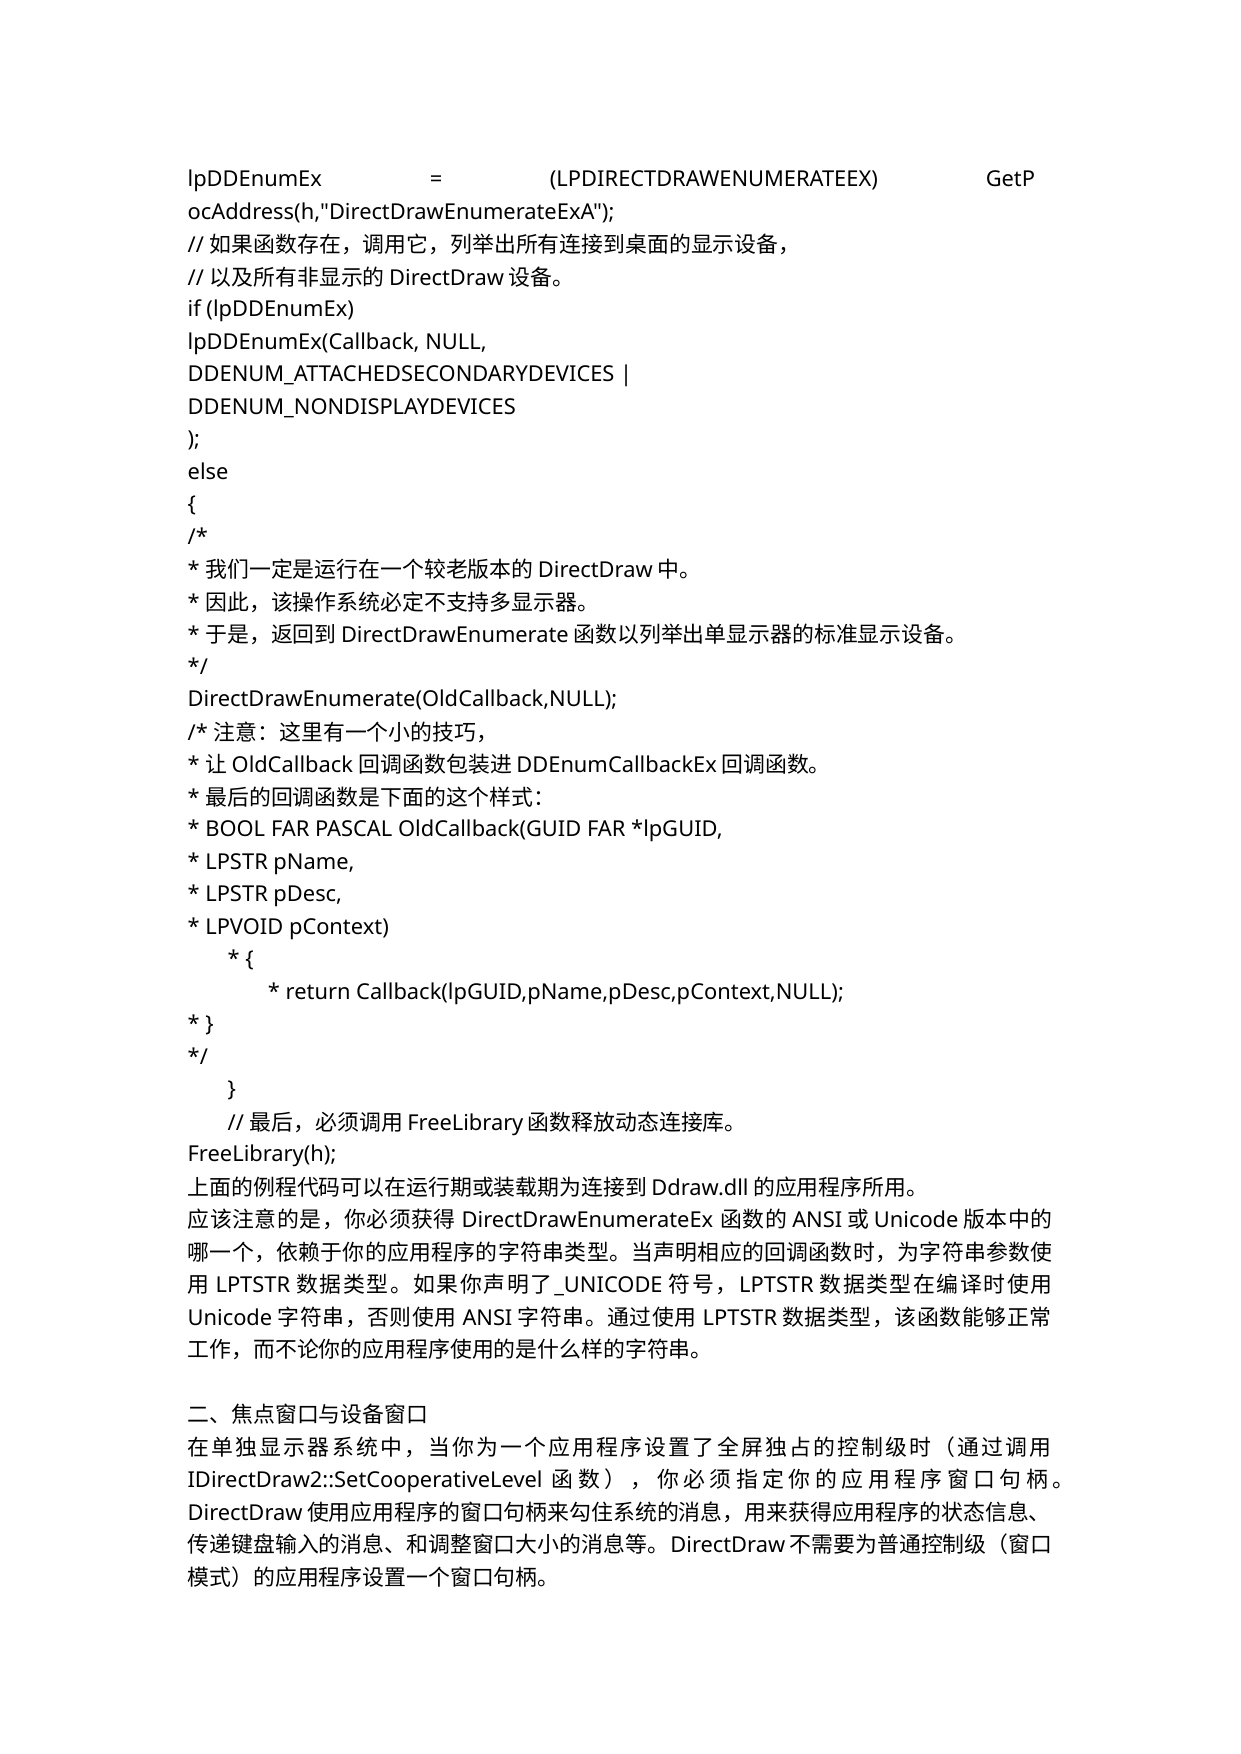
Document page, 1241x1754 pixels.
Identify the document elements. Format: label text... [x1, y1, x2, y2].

text * { [187, 942, 1053, 974]
text 二、焦点窗口与设备窗口 [187, 1397, 1053, 1429]
text DirectDrawEnumerate(OldCallback,NULL); [187, 682, 1053, 714]
text * 于是，返回到DirectDrawEnumerate函数以列举出单显示器的标准显示设备。 [187, 617, 1053, 649]
text lpDDEnumEx(Callback, NULL, [187, 324, 1053, 357]
text ); [187, 422, 1053, 454]
text 应该注意的是，你必须获得DirectDrawEnumerateEx 函数的ANSI或Unicode版本中的哪一个，依赖于你的应用程序的字符串类型。当声明相应的回调函数时，为字符串参数使用LPTSTR数据类型。如果你声明了_UNICODE符号，LPTSTR数据类型在编译时使用Unicode字符串，否则使用ANSI字符串。通过使用LPTSTR数据类型，该函数能够正常工作，而不论你的应用程序使用的是什么样的字符串。 [187, 1202, 1053, 1364]
text * LPSTR pName, [187, 844, 1053, 877]
text */ [187, 649, 1053, 682]
text FreeLibrary(h); [187, 1137, 1053, 1169]
text * BOOL FAR PASCAL OldCallback(GUID FAR *lpGUID, [187, 812, 1053, 844]
text // 如果函数存在，调用它，列举出所有连接到桌面的显示设备， [187, 227, 1053, 259]
text * LPSTR pDesc, [187, 877, 1053, 909]
text { [187, 487, 1053, 519]
text DDENUM_NONDISPLAYDEVICES [187, 389, 1053, 422]
text 上面的例程代码可以在运行期或装载期为连接到Ddraw.dll的应用程序所用。 [187, 1169, 1053, 1202]
text 在单独显示器系统中，当你为一个应用程序设置了全屏独占的控制级时（通过调用IDirectDraw2::SetCooperativeLevel函数），你必须指定你的应用程序窗口句柄。DirectDraw使用应用程序的窗口句柄来勾住系统的消息，用来获得应用程序的状态信息、传递键盘输入的消息、和调整窗口大小的消息等。DirectDraw不需要为普通控制级（窗口模式）的应用程序设置一个窗口句柄。 [187, 1429, 1053, 1592]
text lpDDEnumEx = (LPDIRECTDRAWENUMERATEEX) GetP ocAddress(h,"DirectDrawEnumerateExA"); [187, 162, 1053, 227]
text if (lpDDEnumEx) [187, 292, 1053, 324]
text * 因此，该操作系统必定不支持多显示器。 [187, 584, 1053, 617]
text } [187, 1072, 1053, 1104]
text * 让OldCallback 回调函数包装进DDEnumCallbackEx回调函数。 [187, 747, 1053, 779]
text * 我们一定是运行在一个较老版本的DirectDraw中。 [187, 552, 1053, 584]
text else [187, 454, 1053, 487]
text // 最后，必须调用FreeLibrary函数释放动态连接库。 [187, 1104, 1053, 1137]
text * } [187, 1007, 1053, 1039]
text /* 注意：这里有一个小的技巧， [187, 714, 1053, 747]
text */ [187, 1039, 1053, 1072]
text DDENUM_ATTACHEDSECONDARYDEVICES | [187, 357, 1053, 389]
text * return Callback(lpGUID,pName,pDesc,pContext,NULL); [187, 974, 1053, 1007]
text * LPVOID pContext) [187, 909, 1053, 942]
text /* [187, 519, 1053, 552]
text * 最后的回调函数是下面的这个样式： [187, 779, 1053, 812]
text // 以及所有非显示的DirectDraw设备。 [187, 259, 1053, 292]
